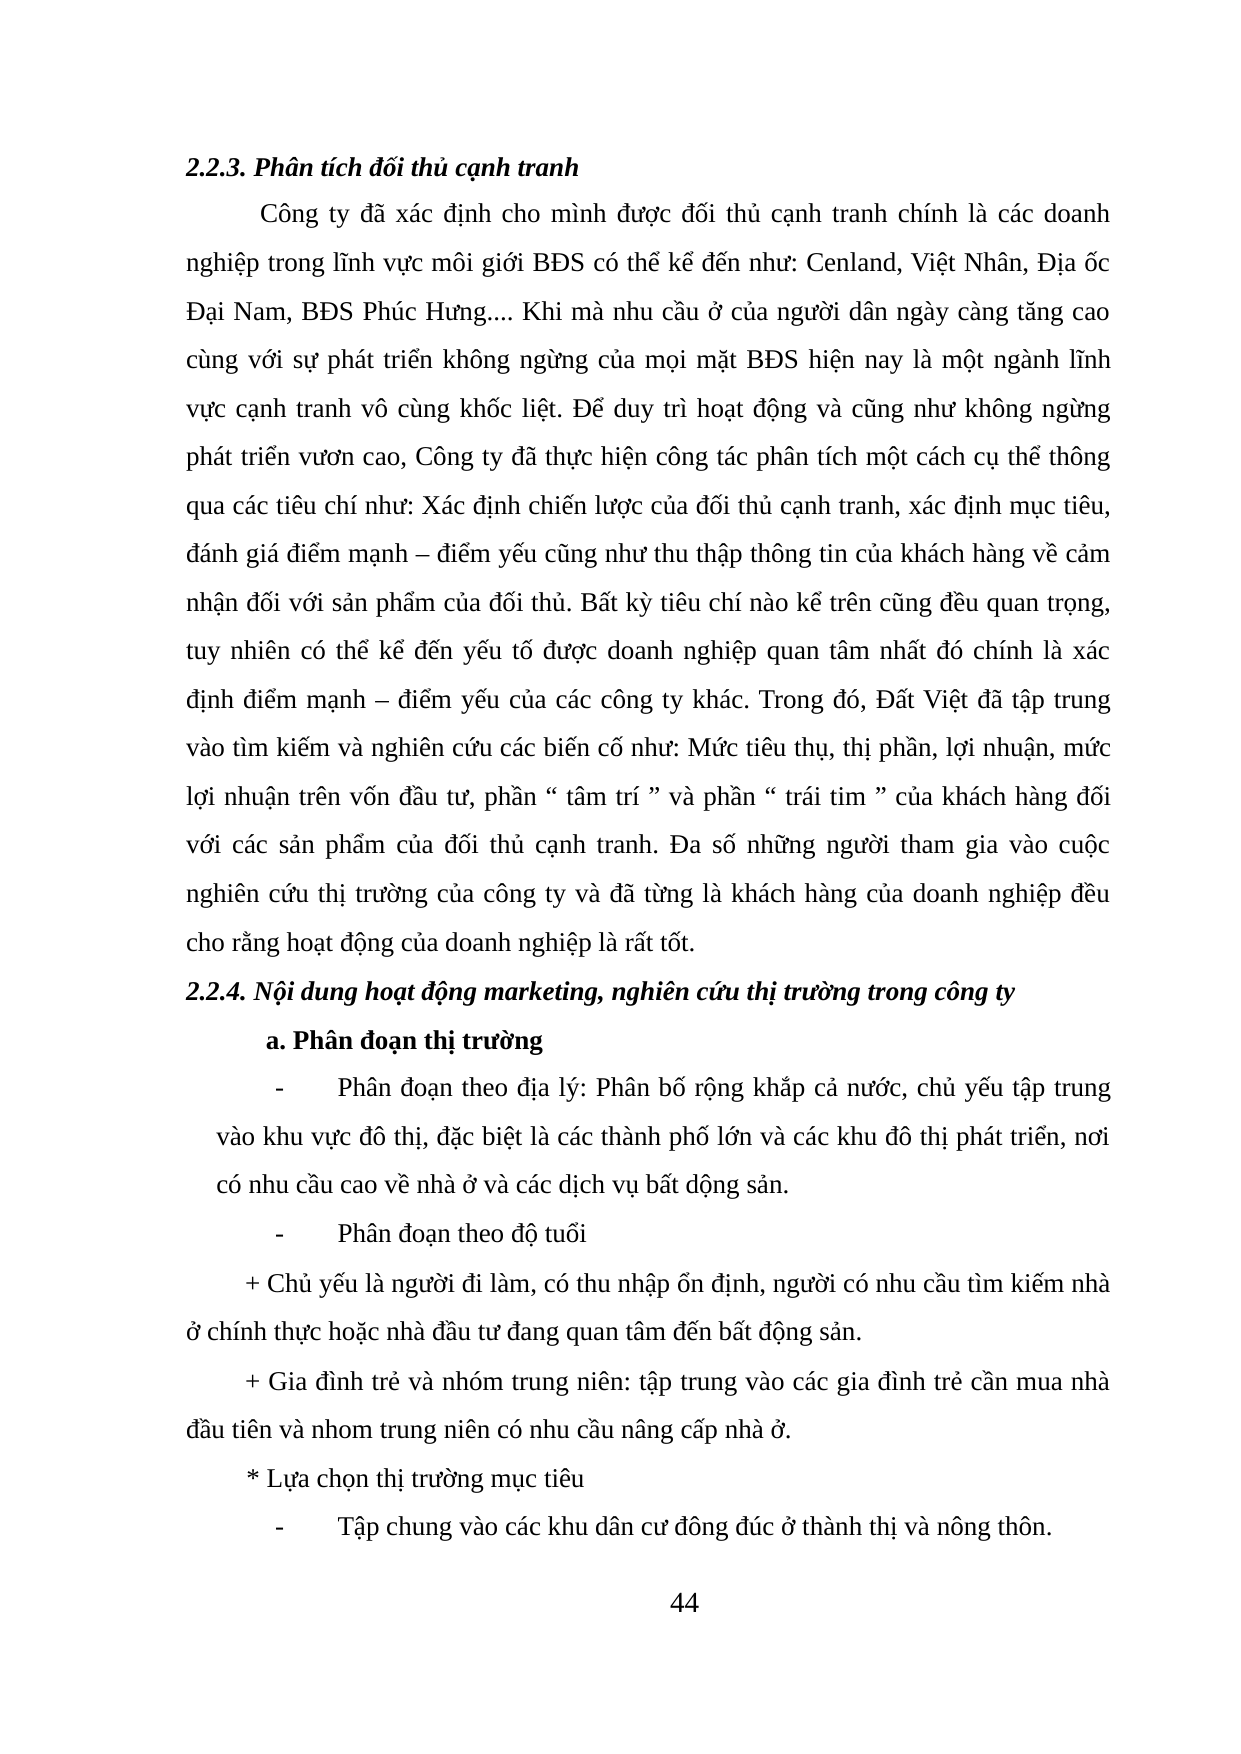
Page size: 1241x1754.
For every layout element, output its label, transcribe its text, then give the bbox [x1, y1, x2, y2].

text 2.2.4. Nội dung hoạt động marketing, nghiên cứu thị trường trong công ty [186, 975, 1112, 1006]
list Tập chung vào các khu dân cư đông đúc ở thành thị và nông thôn. [216, 1510, 1112, 1541]
subtitle a. Phân đoạn thị trường [187, 1024, 1112, 1056]
text + Gia đình trẻ và nhóm trung niên: tập trung vào các gia đình trẻ cần mua nhà đầu tiên và nhom trung niên có nhu cầu nâng cấp nhà ở. [186, 1364, 1112, 1444]
text * Lựa chọn thị trường mục tiêu [246, 1462, 1112, 1493]
list Phân đoạn theo địa lý: Phân bố rộng khắp cả nước, chủ yếu tập trung vào khu vực đô thị, đặc biệt là các thành phố lớn và các khu đô thị phát triển, nơi có nhu cầu cao về nhà ở và các dịch vụ bất dộng sản. [216, 1071, 1112, 1199]
subtitle 2.2.3. Phân tích đối thủ cạnh tranh [186, 151, 1112, 182]
text + Chủ yếu là người đi làm, có thu nhập ổn định, người có nhu cầu tìm kiếm nhà ở chính thực hoặc nhà đầu tư đang quan tâm đến bất động sản. [186, 1267, 1112, 1347]
list Phân đoạn theo độ tuổi [216, 1217, 1112, 1248]
text Công ty đã xác định cho mình được đối thủ cạnh tranh chính là các doanh nghiệp trong lĩnh vực môi giới BĐS có thể kể đến như: Cenland, Việt Nhân, Địa ốc Đại Nam, BĐS Phúc Hưng.... Khi mà nhu cầu ở của người dân ngày càng tăng cao cùng với sự phát triển không ngừng của mọi mặt BĐS hiện nay là một ngành lĩnh vực cạnh tranh vô cùng khốc liệt. Để duy trì hoạt động và cũng như không ngừng phát triển vươn cao, Công ty đã thực hiện công tác phân tích một cách cụ thể thông qua các tiêu chí như: Xác định chiến lược của đối thủ cạnh tranh, xác định mục tiêu, đánh giá điểm mạnh – điểm yếu cũng như thu thập thông tin của khách hàng về cảm nhận đối với sản phẩm của đối thủ. Bất kỳ tiêu chí nào kể trên cũng đều quan trọng, tuy nhiên có thể kể đến yếu tố được doanh nghiệp quan tâm nhất đó chính là xác định điểm mạnh – điểm yếu của các công ty khác. Trong đó, Đất Việt đã tập trung vào tìm kiếm và nghiên cứu các biến cố như: Mức tiêu thụ, thị phần, lợi nhuận, mức lợi nhuận trên vốn đầu tư, phần “ tâm trí ” và phần “ trái tim ” của khách hàng đối với các sản phẩm của đối thủ cạnh tranh. Đa số những người tham gia vào cuộc nghiên cứu thị trường của công ty và đã từng là khách hàng của doanh nghiệp đều cho rằng hoạt động của doanh nghiệp là rất tốt. [186, 197, 1112, 957]
